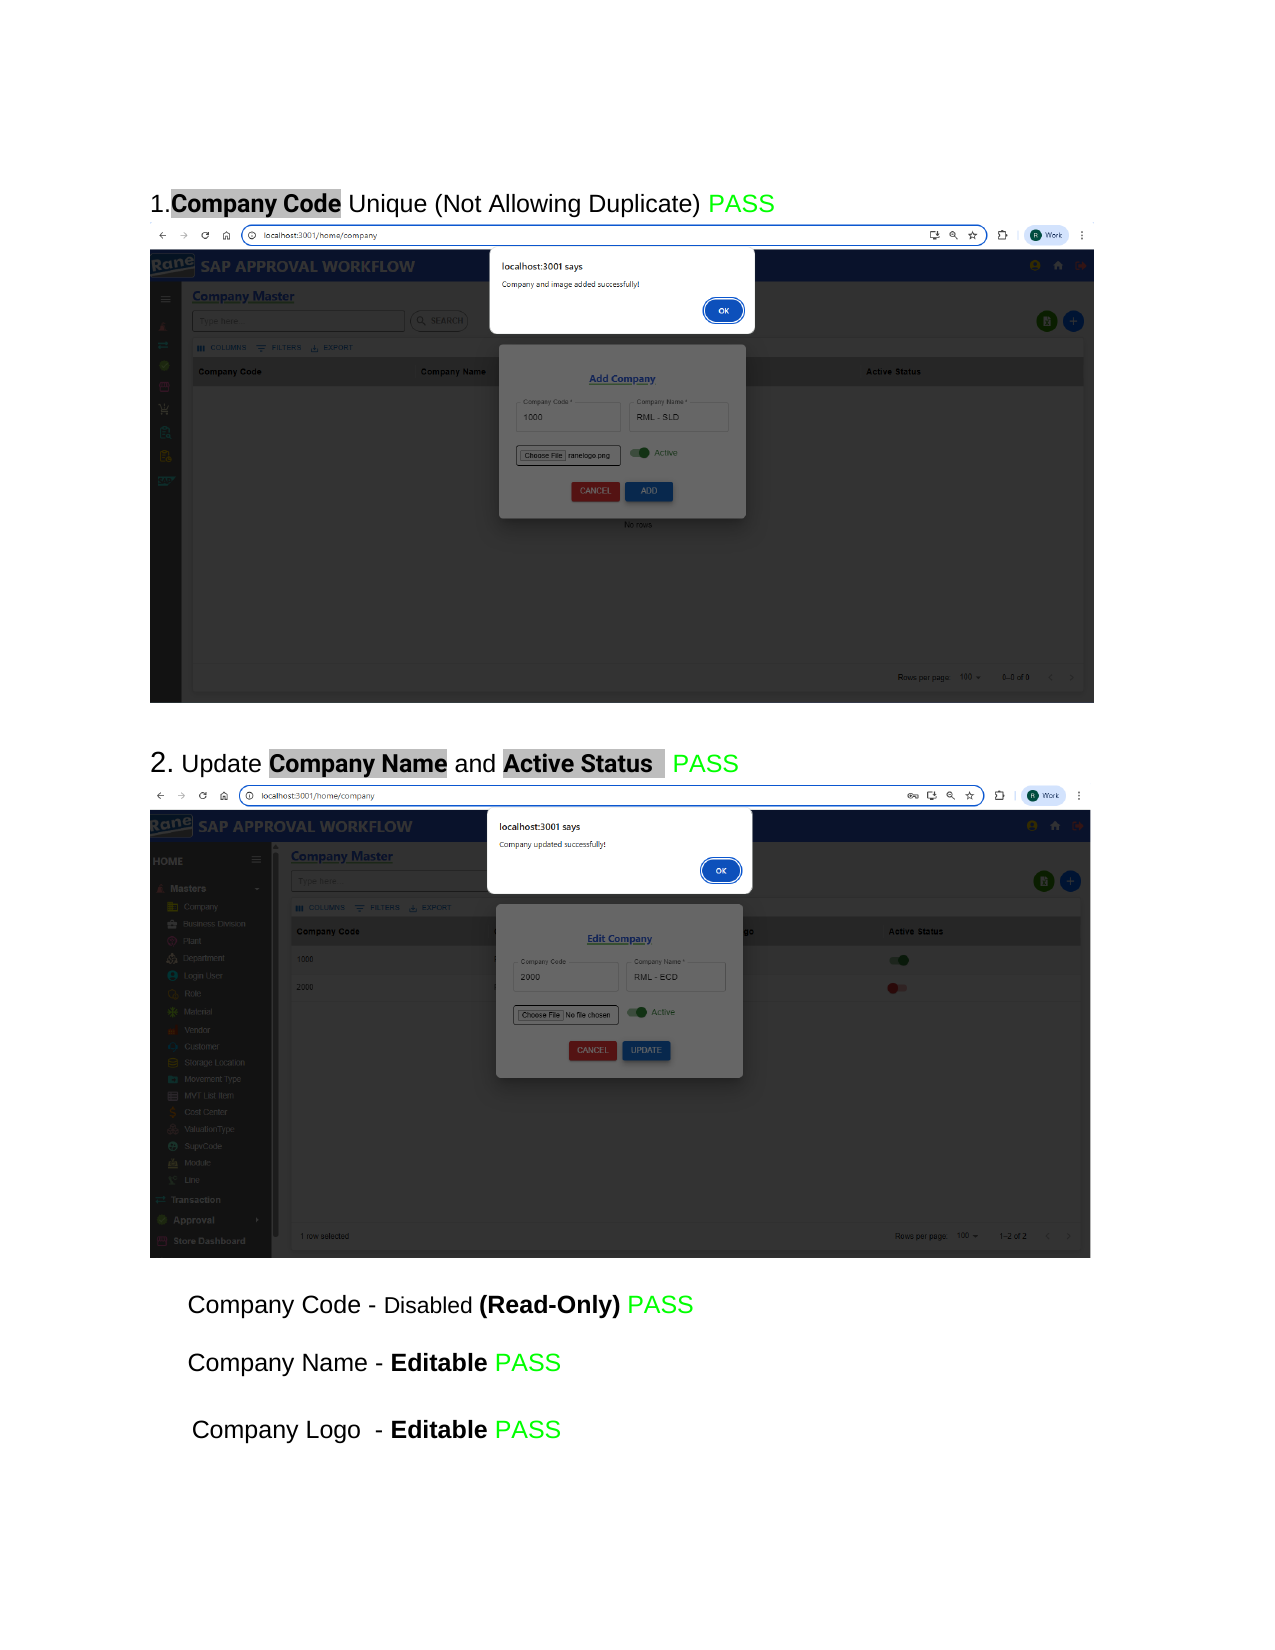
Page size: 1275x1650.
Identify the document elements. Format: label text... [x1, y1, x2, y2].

picture [150, 783, 1091, 1258]
text 2. Update Company Name and Active Status PASS [150, 744, 1125, 778]
text Company Logo - Editable PASS [150, 1416, 1125, 1444]
subtitle Company Name - Editable PASS [187, 1348, 1125, 1377]
text 1.Company Code Unique (Not Allowing Duplicate) PASS [150, 188, 1125, 218]
subtitle Company Code - Disabled (Read-Only) PASS [187, 1290, 1125, 1319]
picture [150, 222, 1094, 703]
